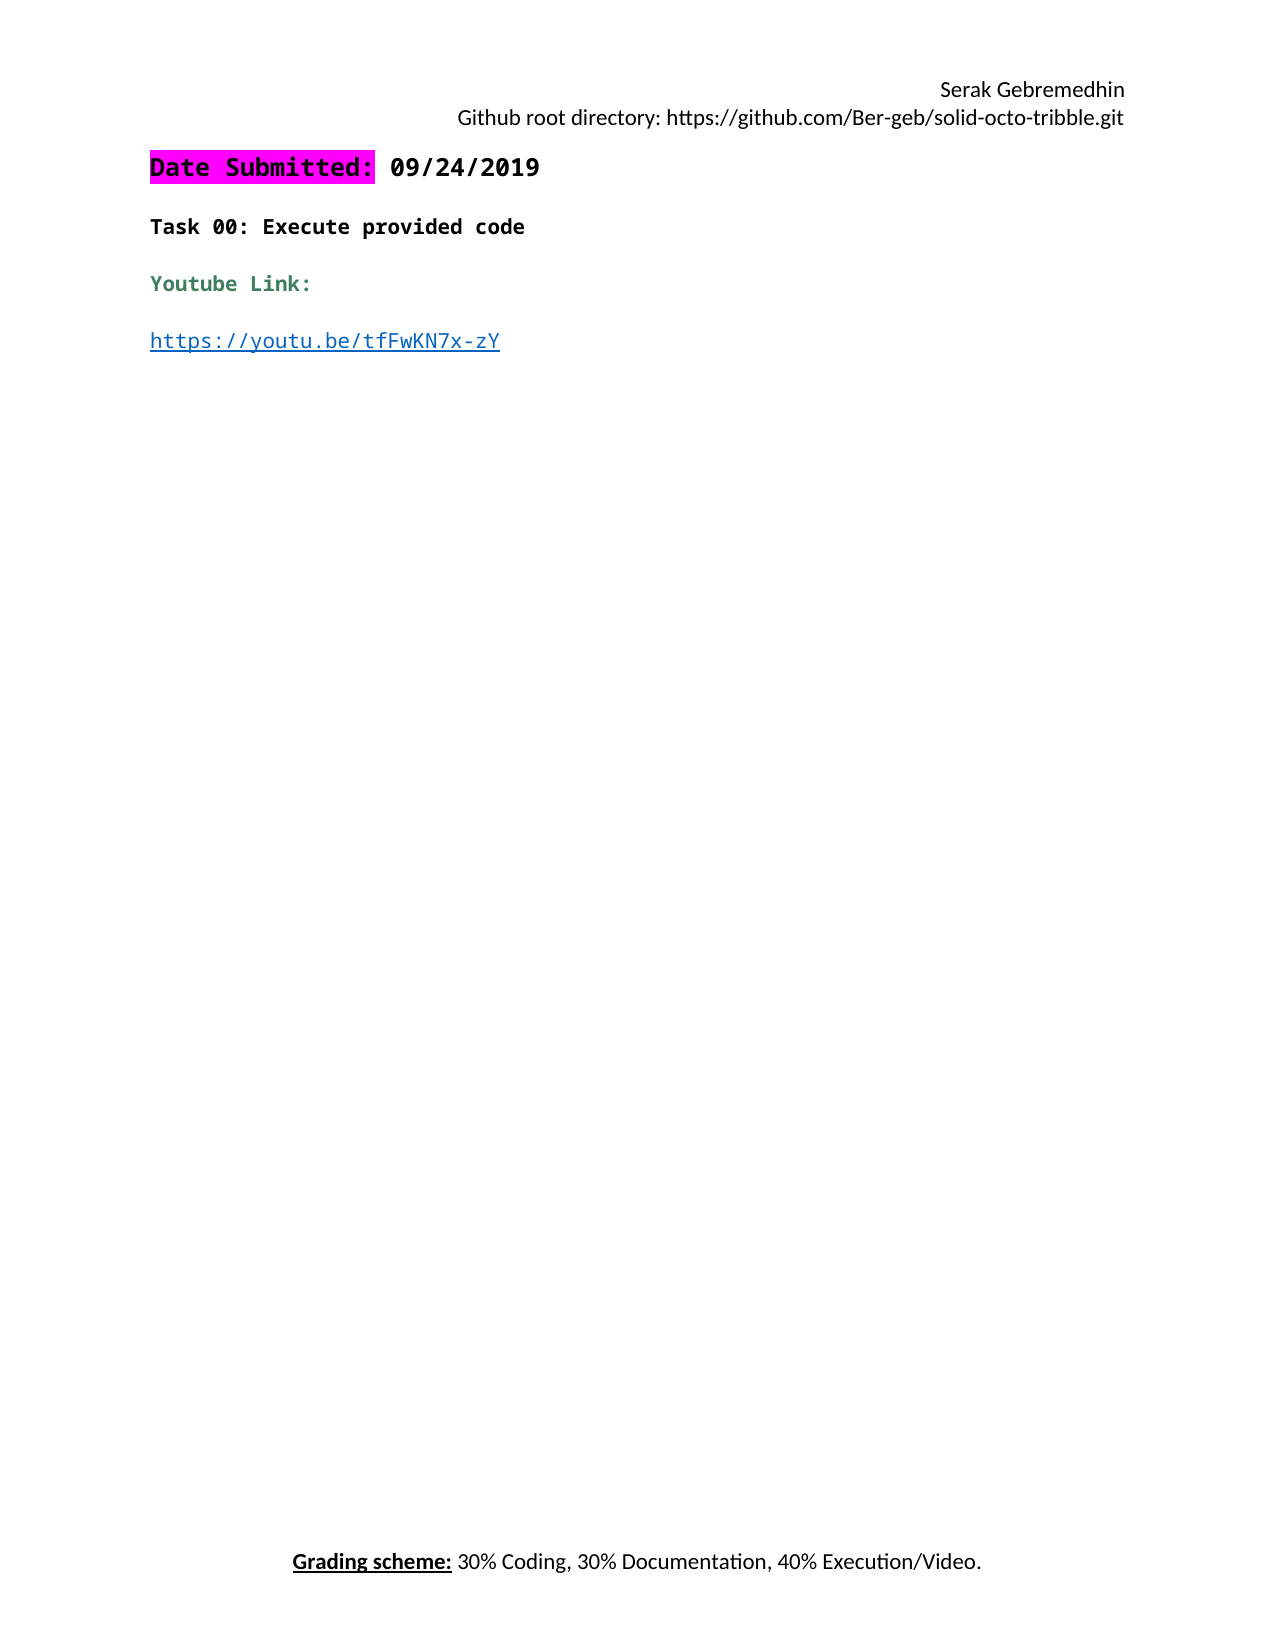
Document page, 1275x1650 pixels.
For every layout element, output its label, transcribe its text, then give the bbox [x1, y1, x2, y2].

text https://youtu.be/tfFwKN7x-zY [150, 326, 1125, 355]
text Task 00: Execute provided code [150, 212, 1125, 241]
text Date Submitted: 09/24/2019 [375, 150, 1125, 184]
text Youtube Link: [150, 269, 1125, 298]
